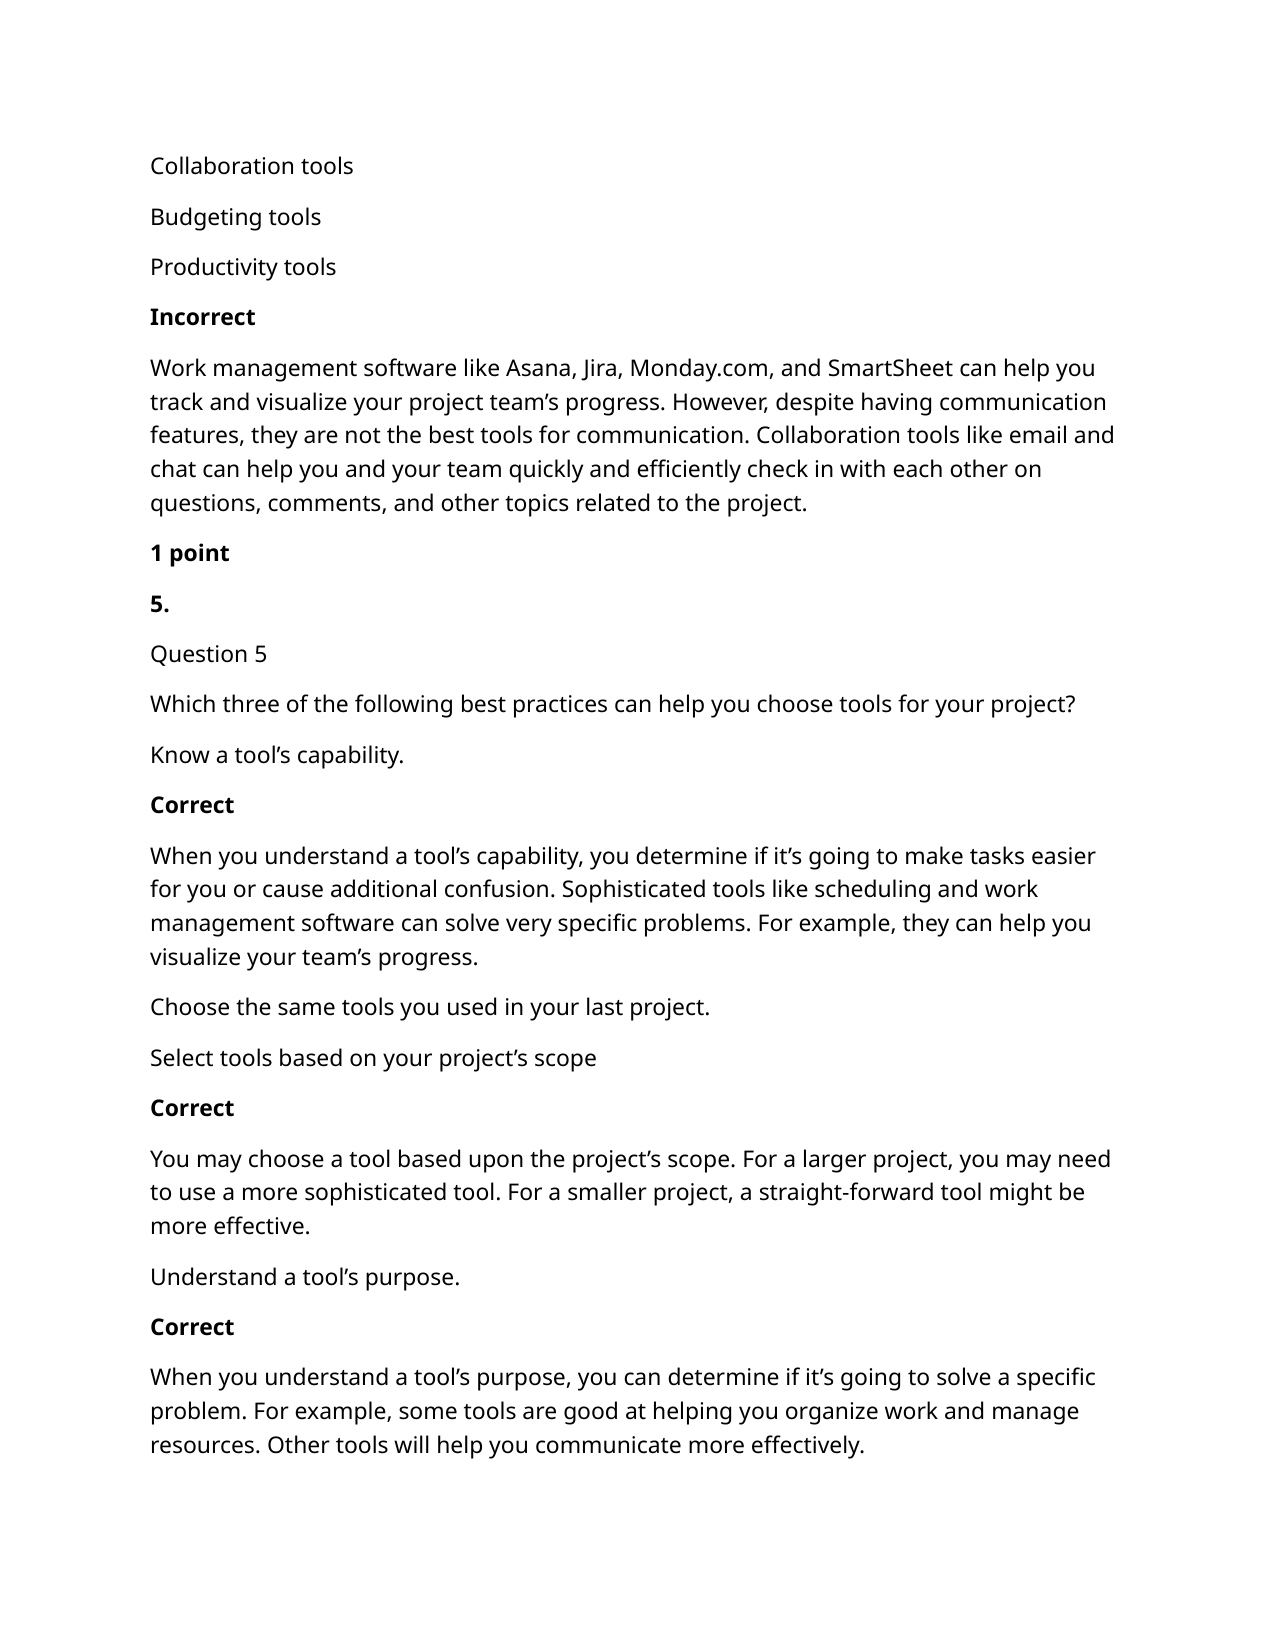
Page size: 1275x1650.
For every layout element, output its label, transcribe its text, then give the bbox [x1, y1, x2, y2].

text Which three of the following best practices can help you choose tools for your project? [150, 688, 1125, 719]
text Correct [150, 789, 1125, 820]
text When you understand a tool’s purpose, you can determine if it’s going to solve a specific problem. For example, some tools are good at helping you organize work and manage resources. Other tools will help you communicate more effectively. [150, 1361, 1125, 1460]
text Know a tool’s capability. [150, 739, 1125, 770]
text Budgeting tools [150, 200, 1125, 232]
text You may choose a tool based upon the project’s scope. For a larger project, you may need to use a more sophisticated tool. For a smaller project, a straight-forward tool might be more effective. [150, 1142, 1125, 1241]
text Question 5 [150, 638, 1125, 669]
text 5. [150, 587, 1125, 619]
text Collaboration tools [150, 150, 1125, 181]
text Correct [150, 1092, 1125, 1123]
text Work management software like Asana, Jira, Monday.com, and SmartSheet can help you track and visualize your project team’s progress. However, despite having communication features, they are not the best tools for communication. Collaboration tools like email and chat can help you and your team quickly and efficiently check in with each other on questions, comments, and other topics related to the project. [150, 352, 1125, 518]
text Understand a tool’s purpose. [150, 1260, 1125, 1292]
text Select tools based on your project’s scope [150, 1042, 1125, 1073]
text Correct [150, 1311, 1125, 1342]
text Incorrect [150, 301, 1125, 332]
text When you understand a tool’s capability, you determine if it’s going to make tasks easier for you or cause additional confusion. Sophisticated tools like scheduling and work management software can solve very specific problems. For example, they can help you visualize your team’s progress. [150, 839, 1125, 972]
text Productivity tools [150, 251, 1125, 282]
text Choose the same tools you used in your last project. [150, 991, 1125, 1022]
text 1 point [150, 537, 1125, 568]
